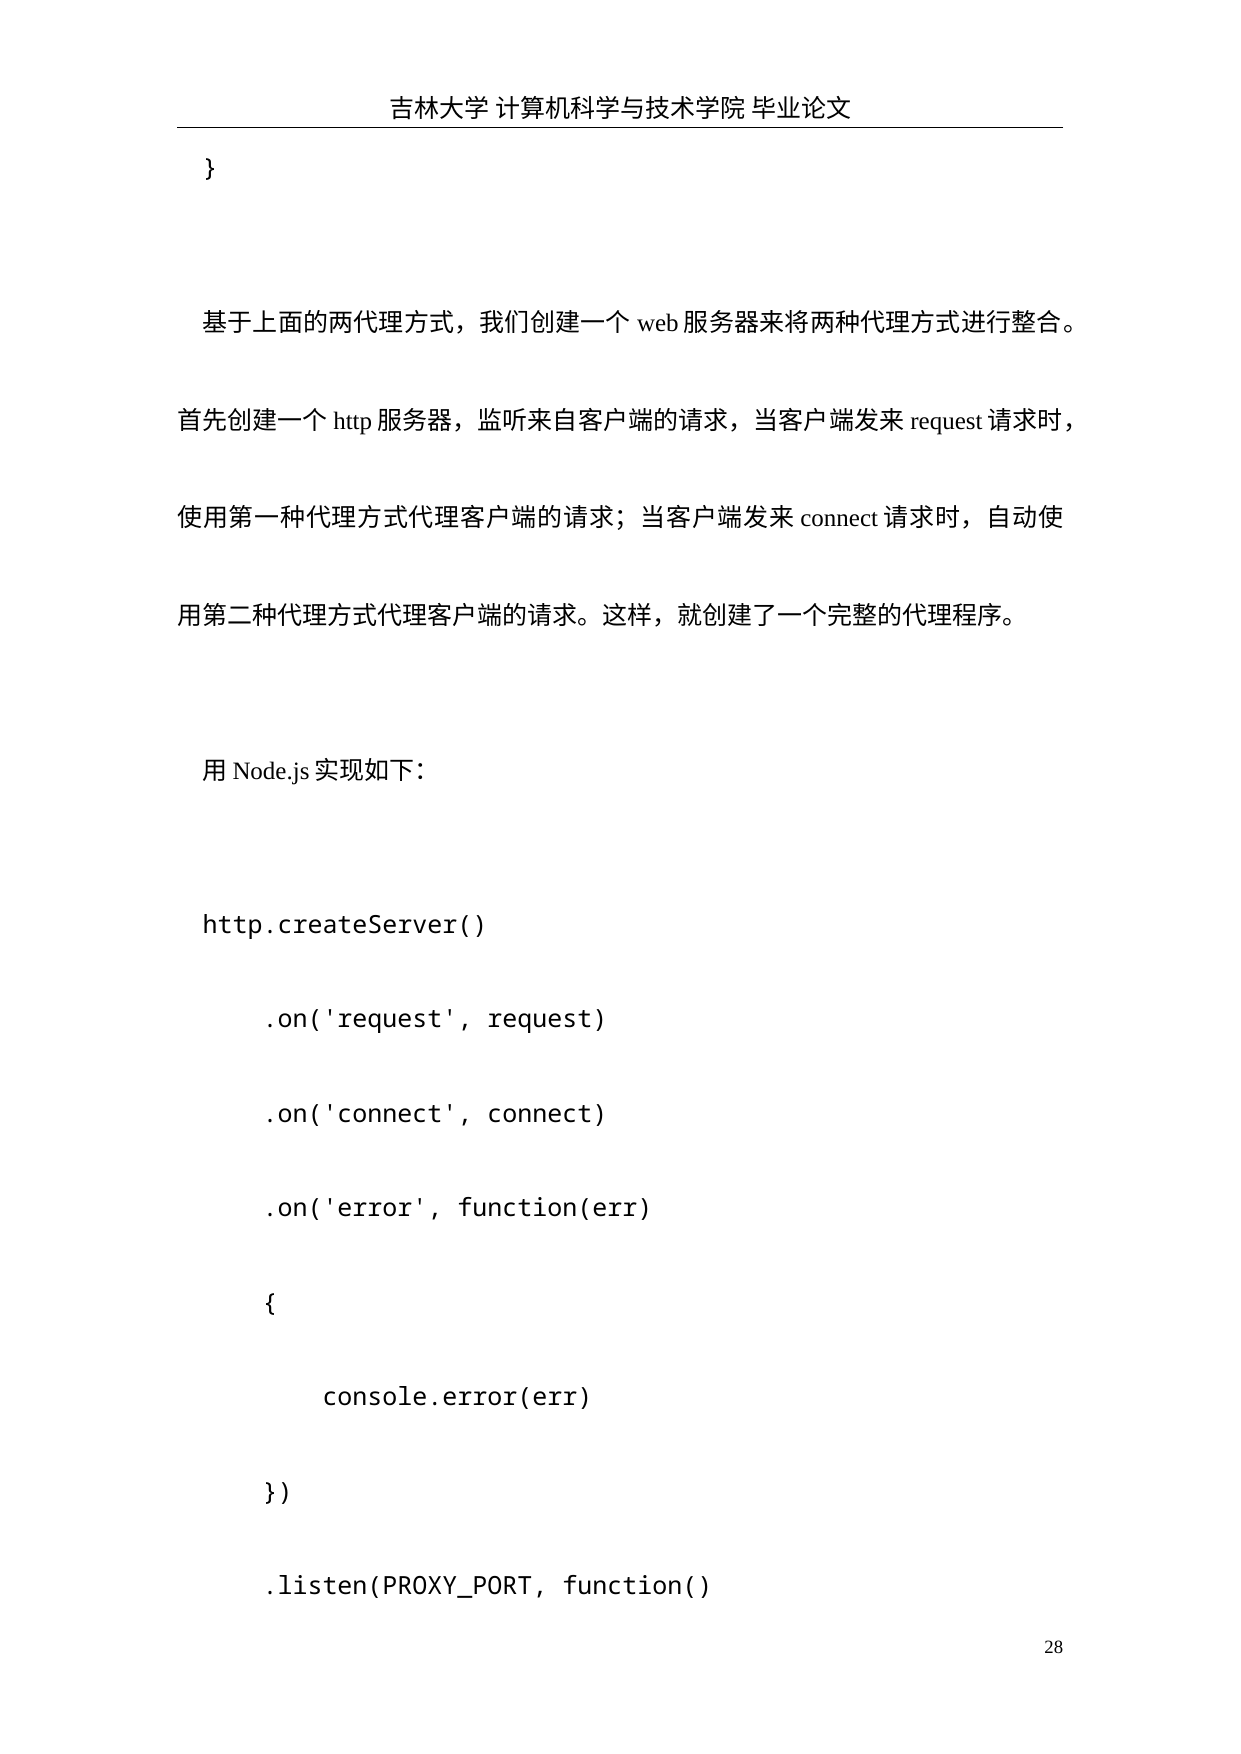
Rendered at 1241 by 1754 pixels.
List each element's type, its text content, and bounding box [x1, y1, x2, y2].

text 基于上面的两代理方式，我们创建一个web服务器来将两种代理方式进行整合。首先创建一个http服务器，监听来自客户端的请求，当客户端发来request请求时，使用第一种代理方式代理客户端的请求；当客户端发来connect请求时，自动使用第二种代理方式代理客户端的请求。这样，就创建了一个完整的代理程序。 [177, 288, 1063, 646]
text .on('error', function(err) [177, 1174, 1063, 1239]
text .on('request', request) [177, 985, 1063, 1050]
text }) [177, 1458, 1063, 1523]
text console.error(err) [177, 1363, 1063, 1428]
text } [177, 134, 1063, 199]
text .on('connect', connect) [177, 1080, 1063, 1145]
text .listen(PROXY_PORT, function() [177, 1552, 1063, 1617]
text 用Node.js实现如下： [177, 736, 1063, 801]
text { [177, 1269, 1063, 1334]
text http.createServer() [177, 891, 1063, 956]
